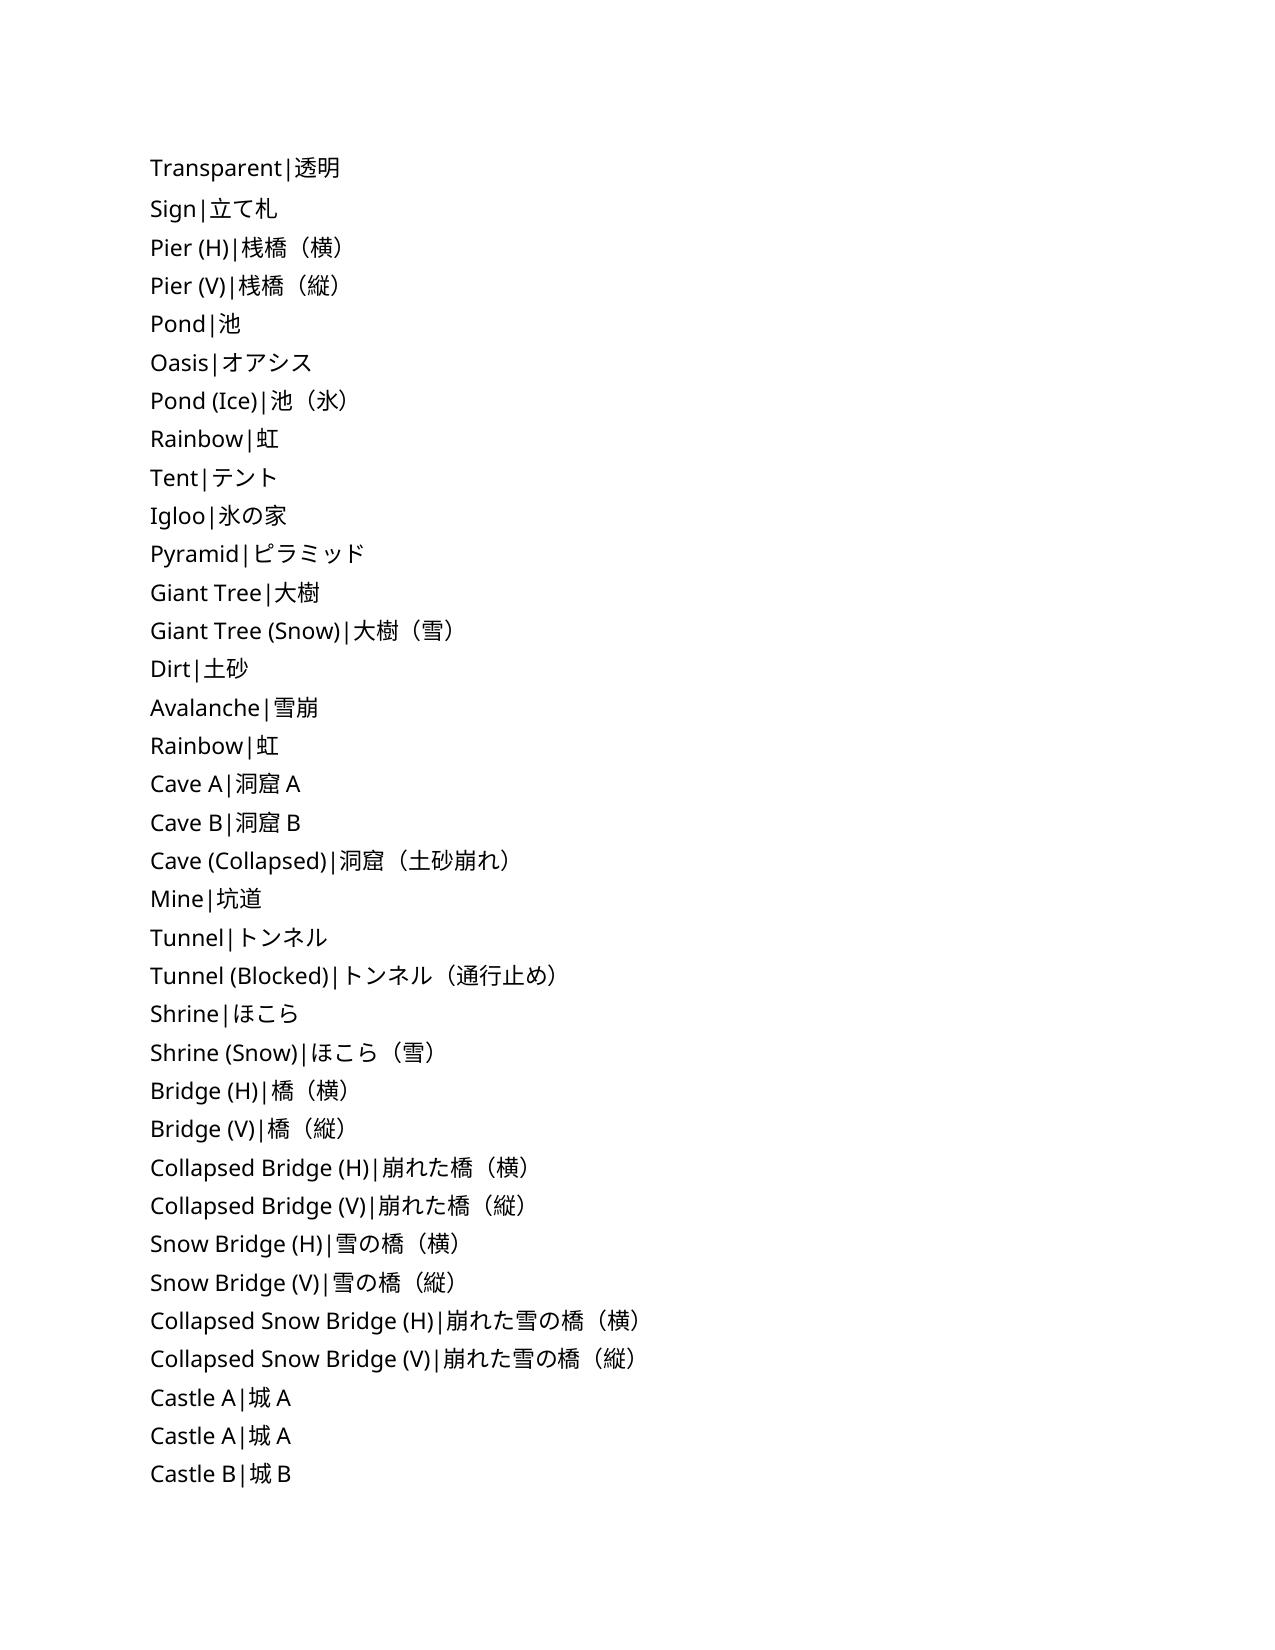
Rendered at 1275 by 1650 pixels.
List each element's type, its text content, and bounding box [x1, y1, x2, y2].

text Collapsed Snow Bridge (H)|崩れた雪の橋（横） [150, 1303, 1125, 1336]
text Tent|テント [150, 459, 1125, 493]
text Collapsed Snow Bridge (V)|崩れた雪の橋（縦） [150, 1341, 1125, 1374]
text Pyramid|ピラミッド [150, 536, 1125, 569]
text ﻿Transparent|透明 [150, 150, 1125, 186]
text Cave A|洞窟A [150, 766, 1125, 799]
text Avalanche|雪崩 [150, 689, 1125, 723]
text Tunnel|トンネル [150, 919, 1125, 953]
text Cave B|洞窟B [150, 804, 1125, 838]
text Bridge (H)|橋（横） [150, 1073, 1125, 1106]
text Mine|坑道 [150, 881, 1125, 914]
text Castle A|城A [150, 1379, 1125, 1413]
text Collapsed Bridge (V)|崩れた橋（縦） [150, 1188, 1125, 1221]
text Castle A|城A [150, 1418, 1125, 1451]
text Bridge (V)|橋（縦） [150, 1111, 1125, 1144]
text Pier (H)|桟橋（横） [150, 229, 1125, 263]
text Castle B|城B [150, 1456, 1125, 1489]
text Sign|立て札 [150, 191, 1125, 224]
text Giant Tree (Snow)|大樹（雪） [150, 613, 1125, 646]
text Igloo|氷の家 [150, 498, 1125, 531]
text Pond (Ice)|池（氷） [150, 383, 1125, 416]
text Pond|池 [150, 306, 1125, 339]
text Shrine|ほこら [150, 996, 1125, 1029]
text Tunnel (Blocked)|トンネル（通行止め） [150, 958, 1125, 991]
text Rainbow|虹 [150, 421, 1125, 454]
text Collapsed Bridge (H)|崩れた橋（横） [150, 1149, 1125, 1183]
text Giant Tree|大樹 [150, 574, 1125, 608]
text Rainbow|虹 [150, 728, 1125, 761]
text Cave (Collapsed)|洞窟（土砂崩れ） [150, 843, 1125, 876]
text Snow Bridge (H)|雪の橋（横） [150, 1226, 1125, 1259]
text Oasis|オアシス [150, 344, 1125, 378]
text Shrine (Snow)|ほこら（雪） [150, 1034, 1125, 1068]
text Dirt|土砂 [150, 651, 1125, 684]
text Pier (V)|桟橋（縦） [150, 268, 1125, 301]
text Snow Bridge (V)|雪の橋（縦） [150, 1264, 1125, 1298]
